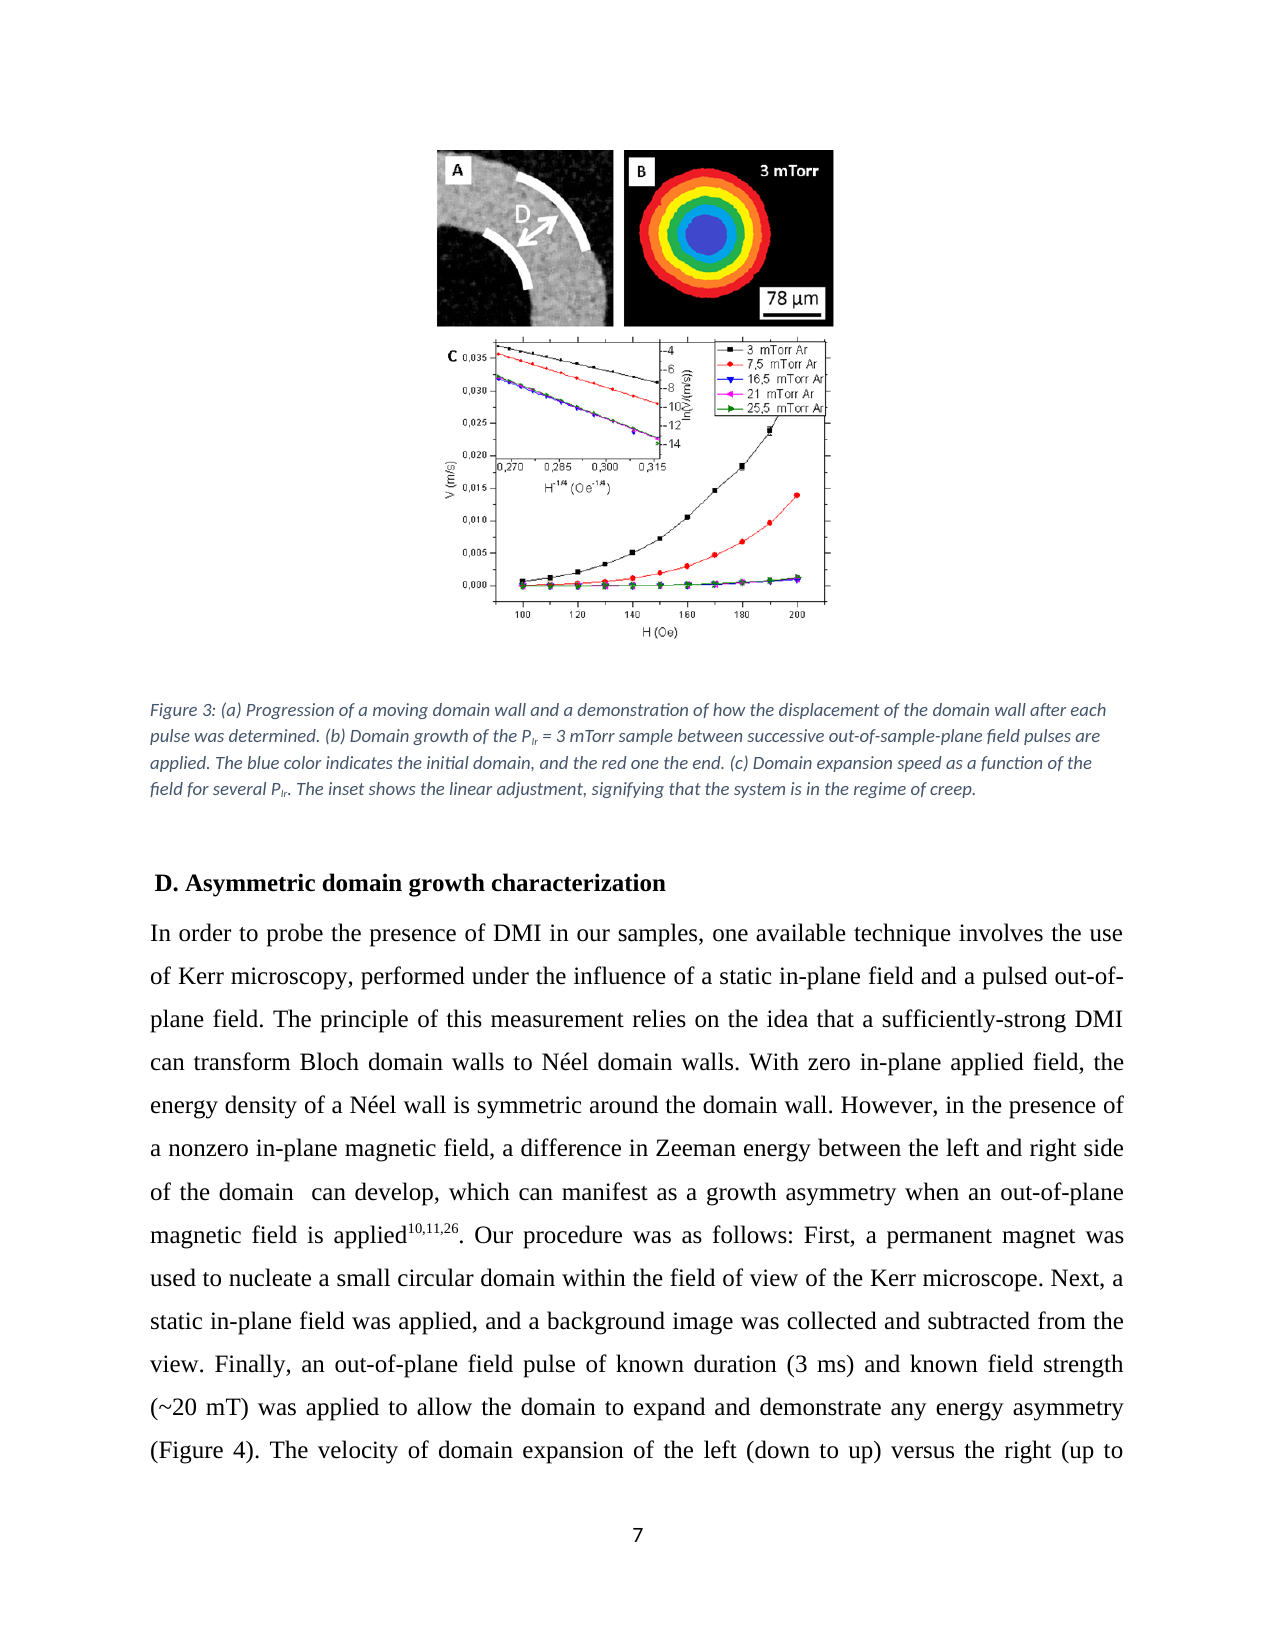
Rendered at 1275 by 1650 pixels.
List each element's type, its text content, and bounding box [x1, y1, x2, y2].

picture [436, 150, 839, 645]
text Figure 3: (a) Progression of a moving domain wall and a demonstration of how the displacement of the domain wall after each pulse was determined. (b) Domain growth of the PIr = 3 mTorr sample between successive out-of-sample-plane field pulses are applied. The blue color indicates the initial domain, and the red one the end. (c) Domain expansion speed as a function of the field for several PIr. The inset shows the linear adjustment, signifying that the system is in the regime of creep. [150, 698, 1125, 800]
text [150, 918, 1125, 1464]
text D. Asymmetric domain growth characterization [150, 868, 1125, 897]
